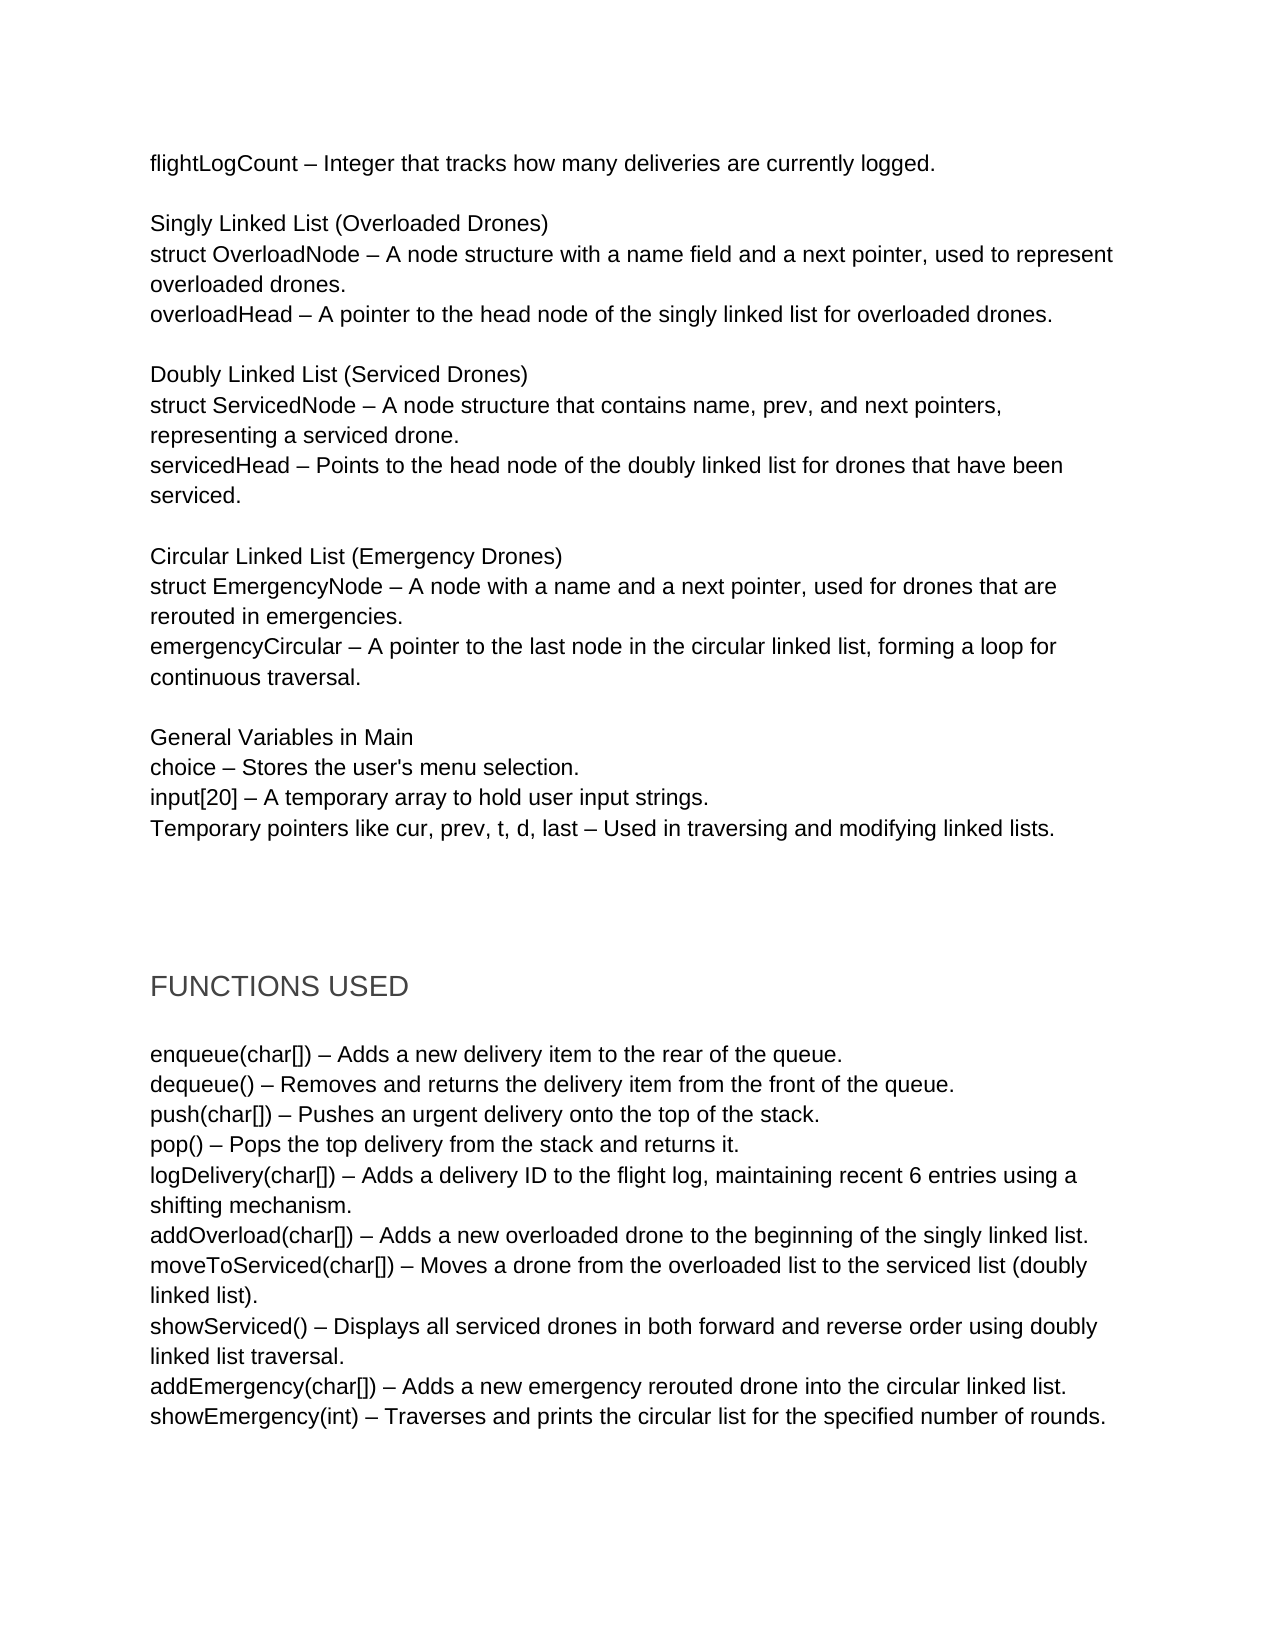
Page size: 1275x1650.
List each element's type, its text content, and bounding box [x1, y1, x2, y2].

text push(char[]) – Pushes an urgent delivery onto the top of the stack. [150, 1101, 1125, 1128]
text dequeue() – Removes and returns the delivery item from the front of the queue. [150, 1071, 1125, 1097]
text servicedHead – Points to the head node of the doubly linked list for drones that have been serviced. [150, 452, 1125, 509]
text struct ServicedNode – A node structure that contains name, prev, and next pointers, representing a serviced drone. [150, 392, 1125, 448]
text struct OverloadNode – A node structure with a name field and a next pointer, used to represent overloaded drones. [150, 241, 1125, 297]
text flightLogCount – Integer that tracks how many deliveries are currently logged. [150, 150, 1125, 176]
text overloadHead – A pointer to the head node of the singly linked list for overloaded drones. [150, 301, 1125, 327]
text Doubly Linked List (Serviced Drones) [150, 361, 1125, 388]
text addOverload(char[]) – Adds a new overloaded drone to the beginning of the singly linked list. [150, 1222, 1125, 1248]
text General Variables in Main [150, 724, 1125, 750]
text logDelivery(char[]) – Adds a delivery ID to the flight log, maintaining recent 6 entries using a shifting mechanism. [150, 1162, 1125, 1218]
text emergencyCircular – A pointer to the last node in the circular linked list, forming a loop for continuous traversal. [150, 633, 1125, 690]
text pop() – Pops the top delivery from the stack and returns it. [150, 1131, 1125, 1158]
text showEmergency(int) – Traverses and prints the circular list for the specified number of rounds. [150, 1403, 1125, 1430]
text Circular Linked List (Emergency Drones) [150, 543, 1125, 569]
text Singly Linked List (Overloaded Drones) [150, 210, 1125, 237]
text choice – Stores the user's menu selection. [150, 754, 1125, 781]
text Temporary pointers like cur, prev, t, d, last – Used in traversing and modifying linked lists. [150, 814, 1125, 841]
subtitle FUNCTIONS USED [150, 969, 1125, 1002]
text moveToServiced(char[]) – Moves a drone from the overloaded list to the serviced list (doubly linked list). [150, 1252, 1125, 1309]
text showServiced() – Displays all serviced drones in both forward and reverse order using doubly linked list traversal. [150, 1313, 1125, 1369]
text addEmergency(char[]) – Adds a new emergency rerouted drone into the circular linked list. [150, 1373, 1125, 1399]
text enqueue(char[]) – Adds a new delivery item to the rear of the queue. [150, 1041, 1125, 1067]
text struct EmergencyNode – A node with a name and a next pointer, used for drones that are rerouted in emergencies. [150, 573, 1125, 629]
text input[20] – A temporary array to hold user input strings. [150, 784, 1125, 811]
